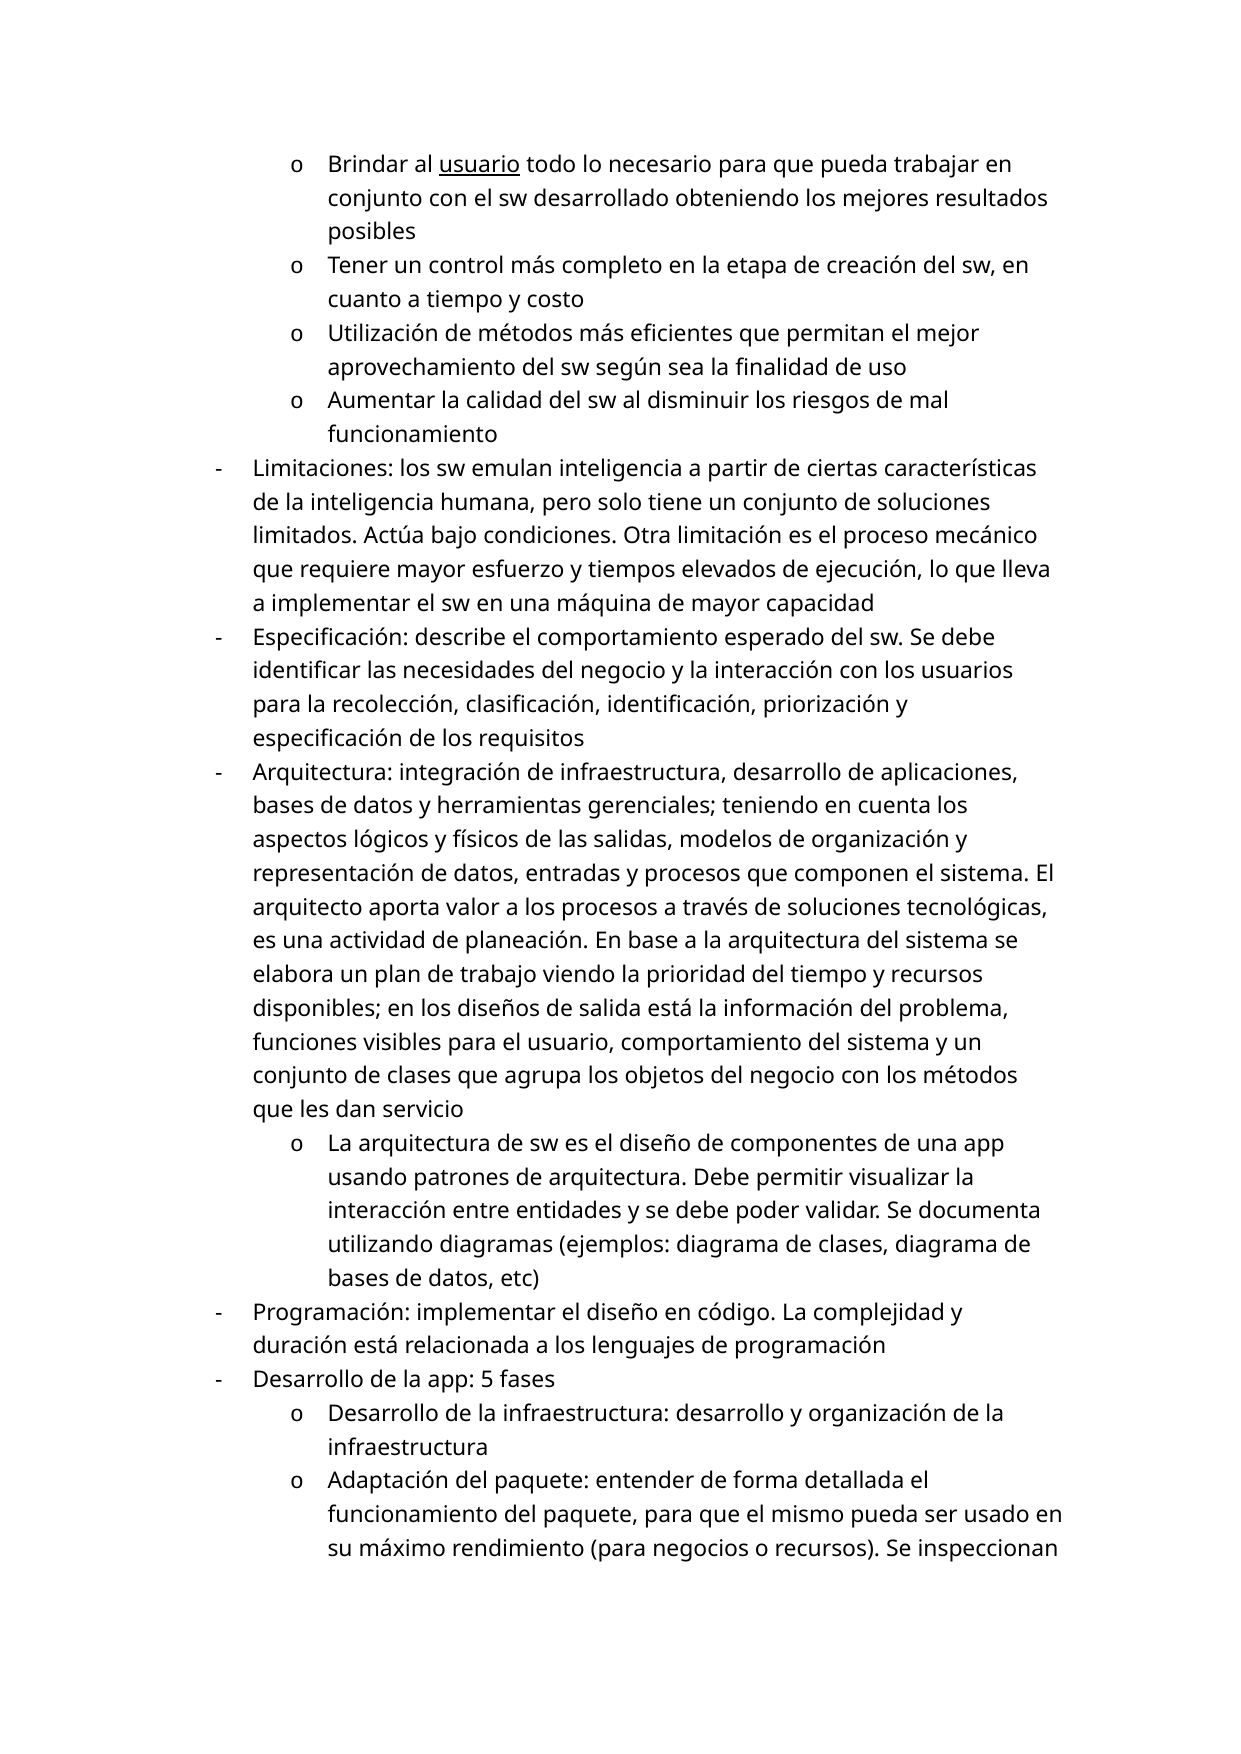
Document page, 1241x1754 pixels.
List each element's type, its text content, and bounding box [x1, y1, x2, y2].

list Limitaciones: los sw emulan inteligencia a partir de ciertas características de la inteligencia humana, pero solo tiene un conjunto de soluciones limitados. Actúa bajo condiciones. Otra limitación es el proceso mecánico que requiere mayor esfuerzo y tiempos elevados de ejecución, lo que lleva a implementar el sw en una máquina de mayor capacidad [215, 452, 1063, 618]
list Arquitectura: integración de infraestructura, desarrollo de aplicaciones, bases de datos y herramientas gerenciales; teniendo en cuenta los aspectos lógicos y físicos de las salidas, modelos de organización y representación de datos, entradas y procesos que componen el sistema. El arquitecto aporta valor a los procesos a través de soluciones tecnológicas, es una actividad de planeación. En base a la arquitectura del sistema se elabora un plan de trabajo viendo la prioridad del tiempo y recursos disponibles; en los diseños de salida está la información del problema, funciones visibles para el usuario, comportamiento del sistema y un conjunto de clases que agrupa los objetos del negocio con los métodos que les dan servicio [215, 756, 1063, 1124]
list Brindar al usuario todo lo necesario para que pueda trabajar en conjunto con el sw desarrollado obteniendo los mejores resultados posibles [290, 148, 1063, 246]
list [290, 1464, 1063, 1563]
list Aumentar la calidad del sw al disminuir los riesgos de mal funcionamiento [290, 384, 1063, 449]
list Desarrollo de la app: 5 fases [215, 1363, 1063, 1394]
list Programación: implementar el diseño en código. La complejidad y duración está relacionada a los lenguajes de programación [215, 1296, 1063, 1361]
list Desarrollo de la infraestructura: desarrollo y organización de la infraestructura [290, 1397, 1063, 1462]
list Especificación: describe el comportamiento esperado del sw. Se debe identificar las necesidades del negocio y la interacción con los usuarios para la recolección, clasificación, identificación, priorización y especificación de los requisitos [215, 621, 1063, 753]
list Utilización de métodos más eficientes que permitan el mejor aprovechamiento del sw según sea la finalidad de uso [290, 317, 1063, 382]
list La arquitectura de sw es el diseño de componentes de una app usando patrones de arquitectura. Debe permitir visualizar la interacción entre entidades y se debe poder validar. Se documenta utilizando diagramas (ejemplos: diagrama de clases, diagrama de bases de datos, etc) [290, 1127, 1063, 1293]
list Tener un control más completo en la etapa de creación del sw, en cuanto a tiempo y costo [290, 249, 1063, 314]
